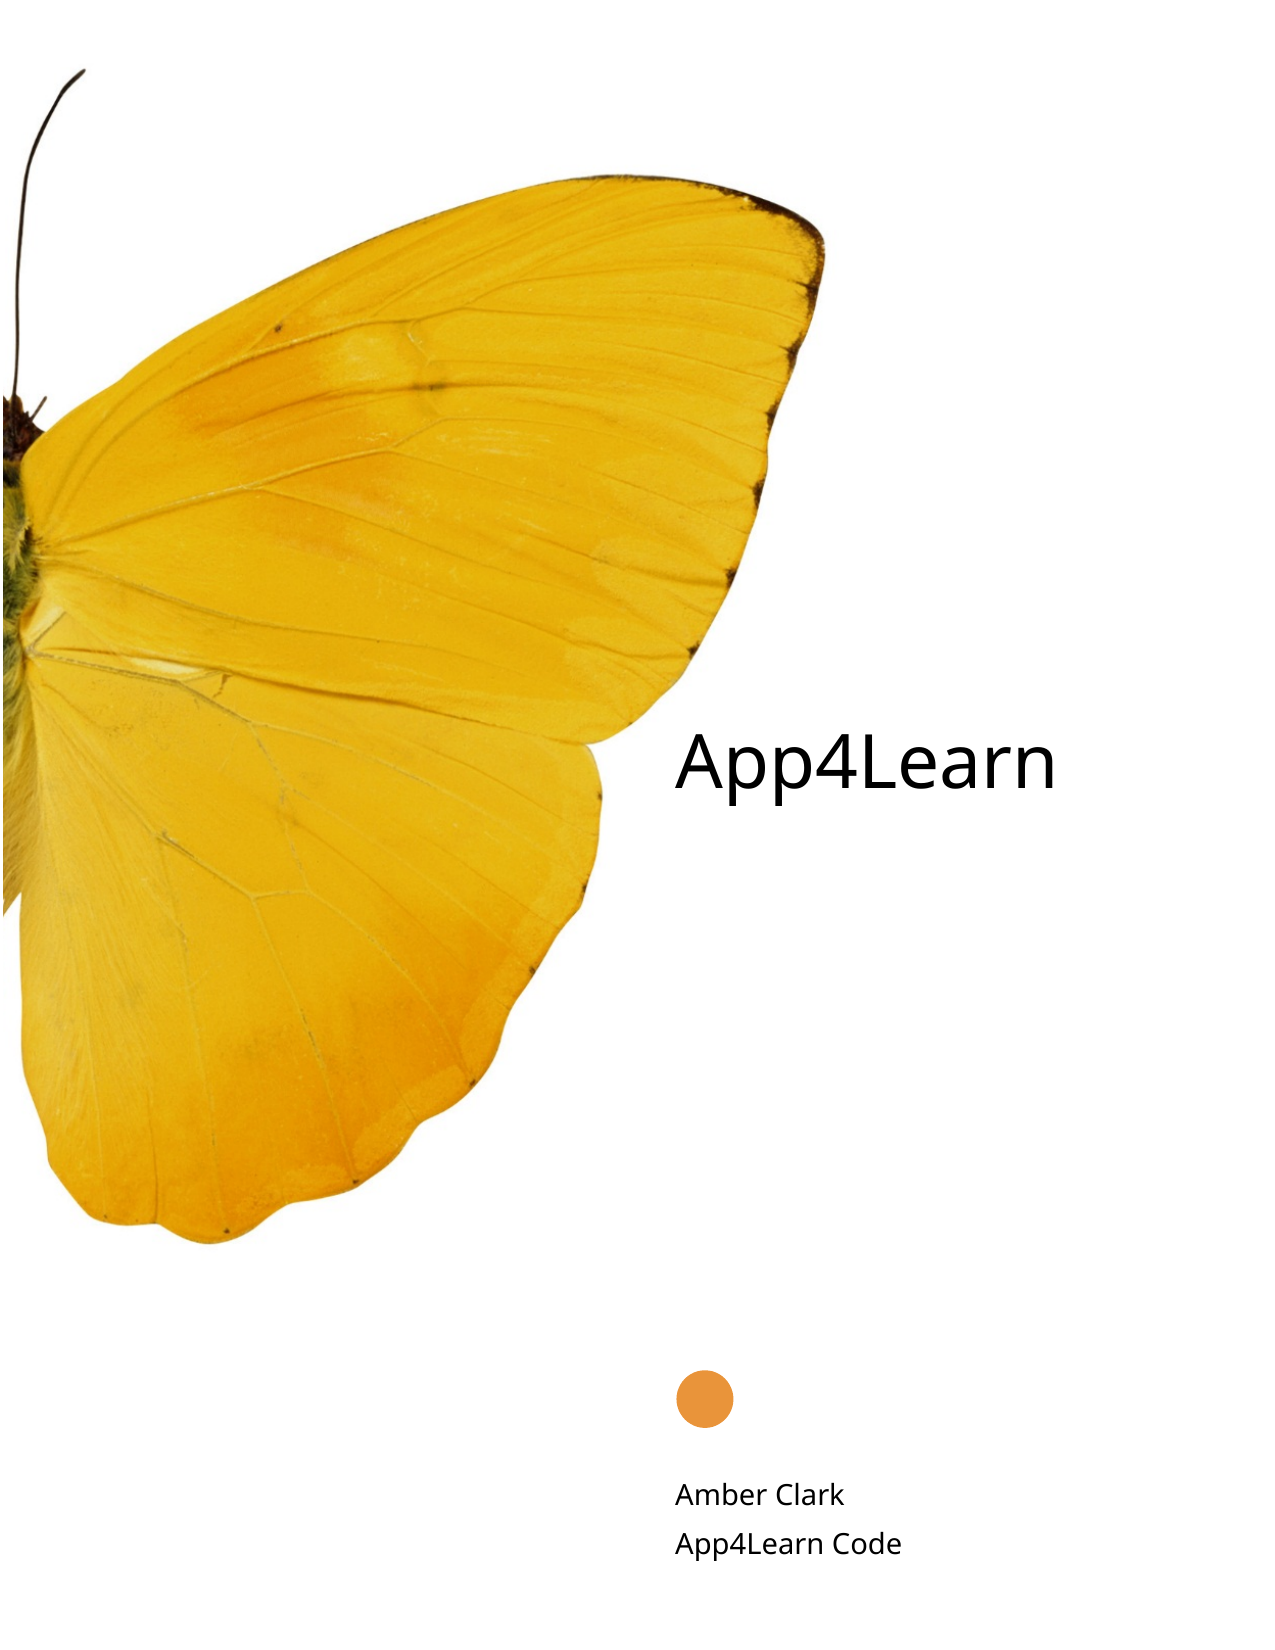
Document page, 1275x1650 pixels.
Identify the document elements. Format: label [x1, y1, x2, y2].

picture [3, 52, 845, 1267]
picture [823, 741, 843, 770]
